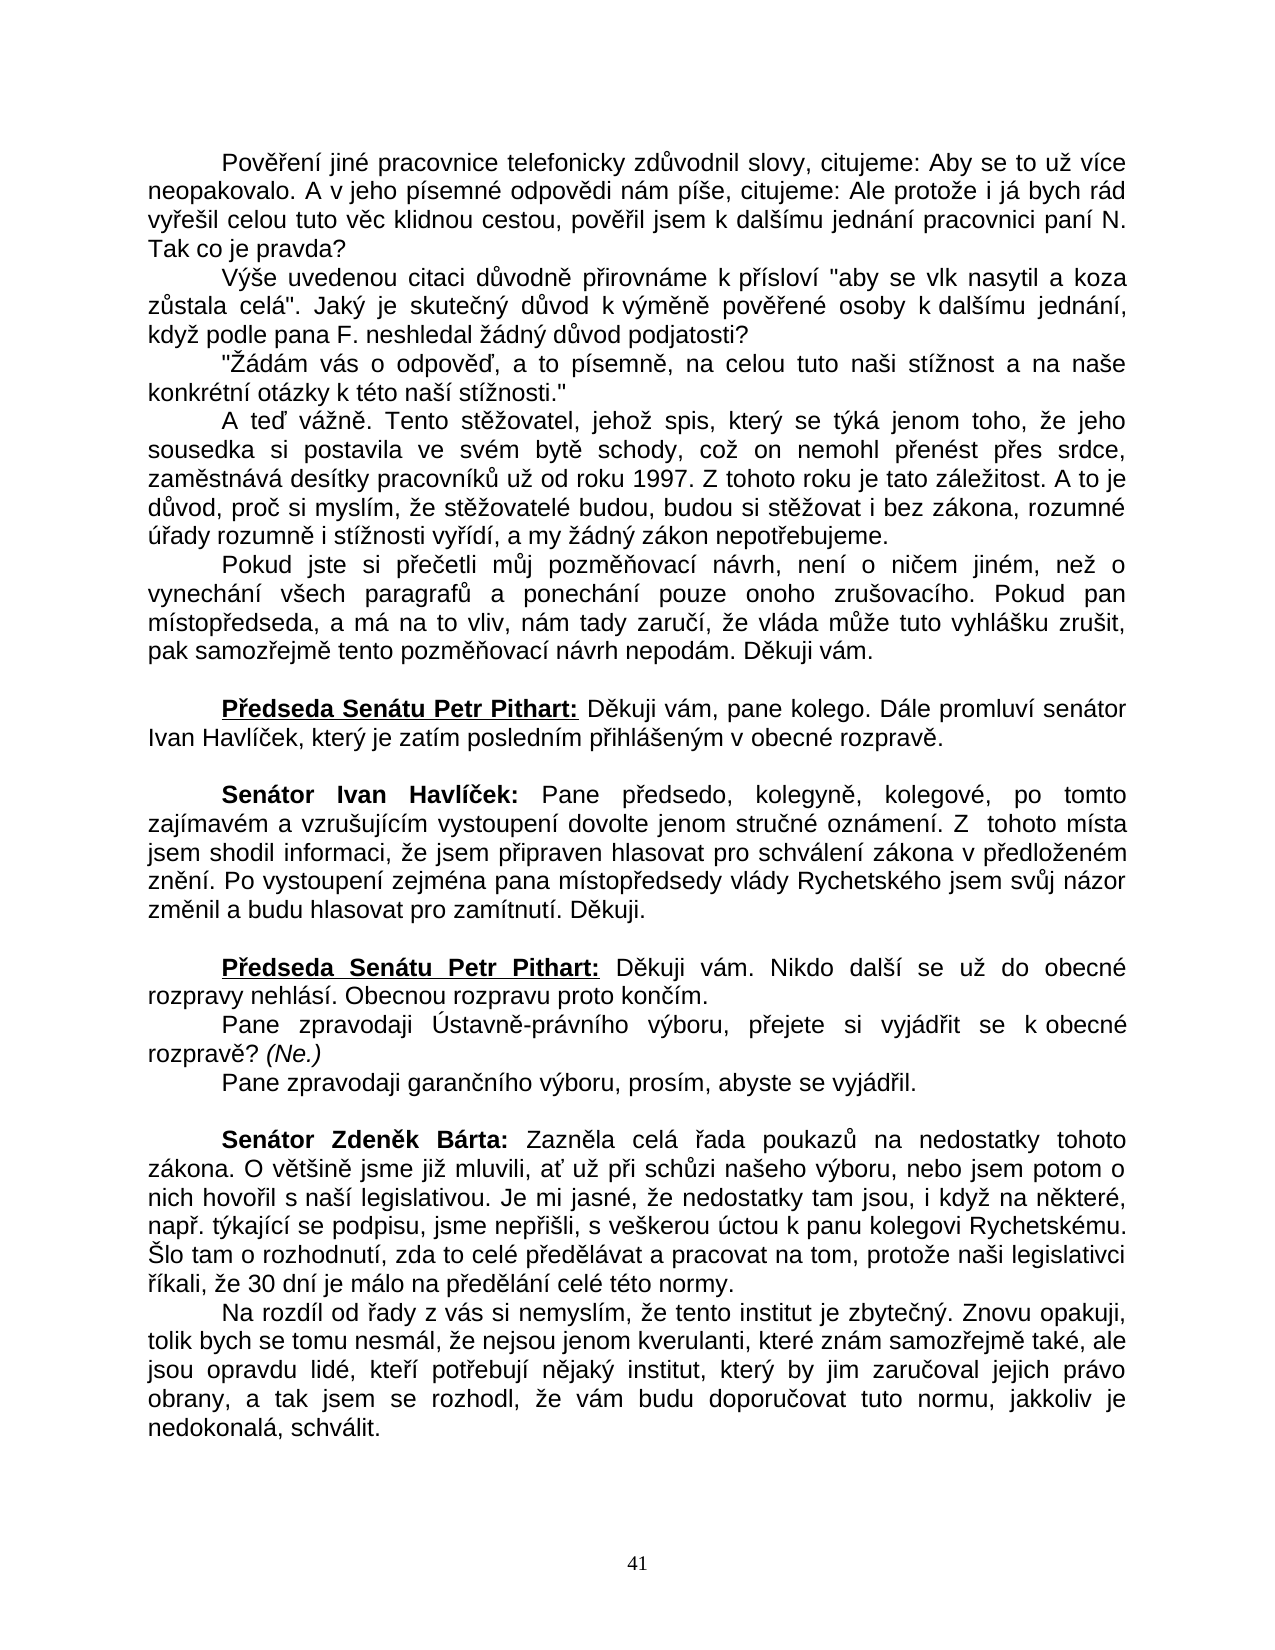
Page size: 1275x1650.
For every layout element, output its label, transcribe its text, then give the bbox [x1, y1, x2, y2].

text Pane zpravodaji Ústavně-právního výboru, přejete si vyjádřit se k obecné rozpravě? (Ne.) [148, 1010, 1127, 1068]
text Předseda Senátu Petr Pithart: Děkuji vám, pane kolego. Dále promluví senátor Ivan Havlíček, který je zatím posledním přihlášeným v obecné rozpravě. [148, 694, 1127, 751]
text "Žádám vás o odpověď, a to písemně, na celou tuto naši stížnost a na naše konkrétní otázky k této naší stížnosti." [148, 349, 1127, 406]
text Pane zpravodaji garančního výboru, prosím, abyste se vyjádřil. [148, 1068, 1127, 1096]
text Na rozdíl od řady z vás si nemyslím, že tento institut je zbytečný. Znovu opakuji, tolik bych se tomu nesmál, že nejsou jenom kverulanti, které znám samozřejmě také, ale jsou opravdu lidé, kteří potřebují nějaký institut, který by jim zaručoval jejich právo obrany, a tak jsem se rozhodl, že vám budu doporučovat tuto normu, jakkoliv je nedokonalá, schválit. [148, 1298, 1127, 1441]
text Senátor Ivan Havlíček: Pane předsedo, kolegyně, kolegové, po tomto zajímavém a vzrušujícím vystoupení dovolte jenom stručné oznámení. Z tohoto místa jsem shodil informaci, že jsem připraven hlasovat pro schválení zákona v předloženém znění. Po vystoupení zejména pana místopředsedy vlády Rychetského jsem svůj názor změnil a budu hlasovat pro zamítnutí. Děkuji. [148, 780, 1127, 924]
text A teď vážně. Tento stěžovatel, jehož spis, který se týká jenom toho, že jeho sousedka si postavila ve svém bytě schody, což on nemohl přenést přes srdce, zaměstnává desítky pracovníků už od roku 1997. Z tohoto roku je tato záležitost. A to je důvod, proč si myslím, že stěžovatelé budou, budou si stěžovat i bez zákona, rozumné úřady rozumně i stížnosti vyřídí, a my žádný zákon nepotřebujeme. [148, 406, 1127, 550]
text Senátor Zdeněk Bárta: Zazněla celá řada poukazů na nedostatky tohoto zákona. O většině jsme již mluvili, ať už při schůzi našeho výboru, nebo jsem potom o nich hovořil s naší legislativou. Je mi jasné, že nedostatky tam jsou, i když na některé, např. týkající se podpisu, jsme nepřišli, s veškerou úctou k panu kolegovi Rychetskému. Šlo tam o rozhodnutí, zda to celé předělávat a pracovat na tom, protože naši legislativci říkali, že 30 dní je málo na předělání celé této normy. [148, 1125, 1127, 1298]
text Pokud jste si přečetli můj pozměňovací návrh, není o ničem jiném, než o vynechání všech paragrafů a ponechání pouze onoho zrušovacího. Pokud pan místopředseda, a má na to vliv, nám tady zaručí, že vláda může tuto vyhlášku zrušit, pak samozřejmě tento pozměňovací návrh nepodám. Děkuji vám. [148, 550, 1127, 665]
text Pověření jiné pracovnice telefonicky zdůvodnil slovy, citujeme: Aby se to už více neopakovalo. A v jeho písemné odpovědi nám píše, citujeme: Ale protože i já bych rád vyřešil celou tuto věc klidnou cestou, pověřil jsem k dalšímu jednání pracovnici paní N. Tak co je pravda? [148, 148, 1127, 263]
text Výše uvedenou citaci důvodně přirovnáme k přísloví "aby se vlk nasytil a koza zůstala celá". Jaký je skutečný důvod k výměně pověřené osoby k dalšímu jednání, když podle pana F. neshledal žádný důvod podjatosti? [148, 263, 1127, 349]
text Předseda Senátu Petr Pithart: Děkuji vám. Nikdo další se už do obecné rozpravy nehlásí. Obecnou rozpravu proto končím. [148, 953, 1127, 1010]
